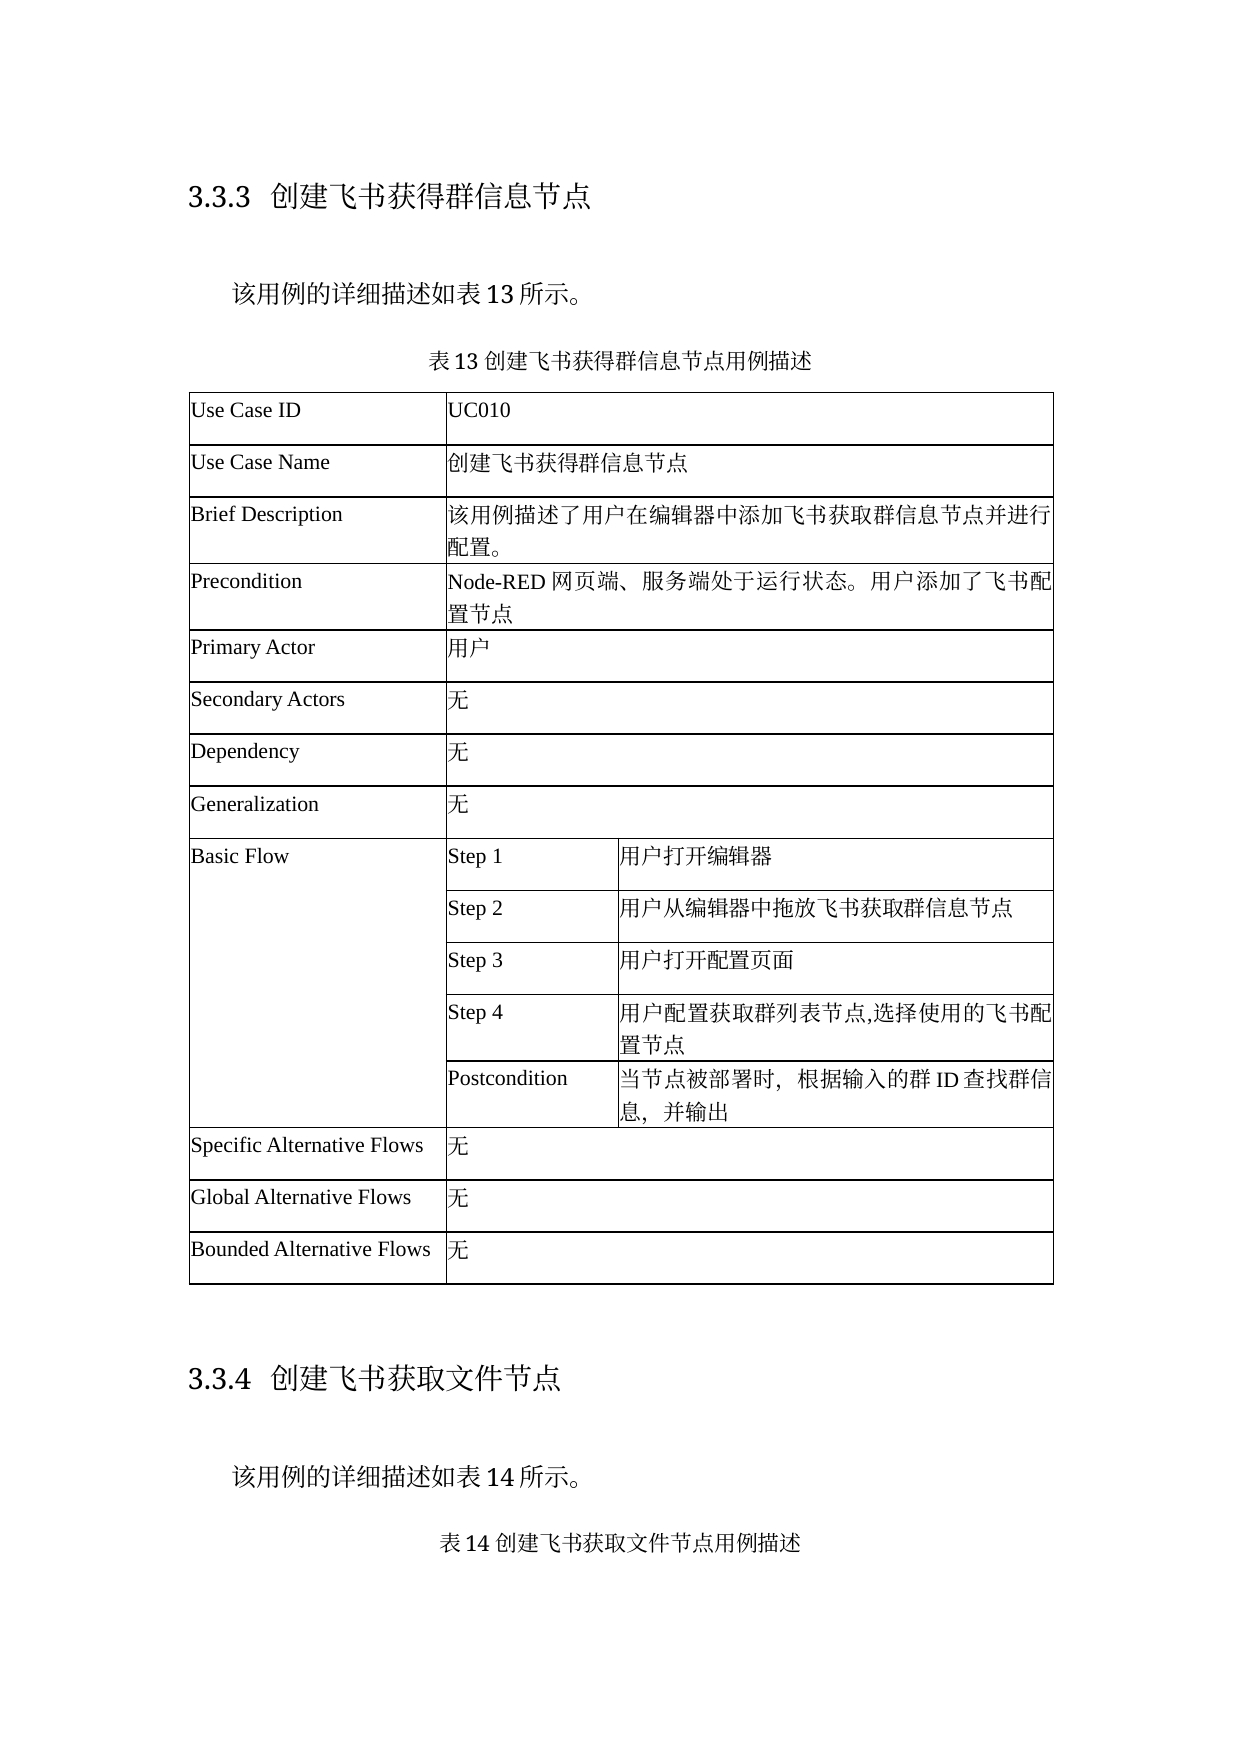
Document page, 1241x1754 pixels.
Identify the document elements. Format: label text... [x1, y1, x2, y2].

table_header Use Case ID [190, 393, 446, 444]
table_cell 无 [447, 1181, 1053, 1231]
table_cell Brief Description [190, 498, 446, 562]
table_cell 无 [447, 787, 1053, 837]
table_cell 用户配置获取群列表节点,选择使用的飞书配置节点 [619, 995, 1053, 1060]
table_cell 无 [447, 735, 1053, 785]
table_cell Dependency [190, 735, 446, 785]
table_cell 用户打开编辑器 [619, 839, 1053, 889]
table_cell 无 [447, 1233, 1053, 1283]
table_cell Specific Alternative Flows [190, 1128, 446, 1179]
text 该用例的详细描述如表13所示。 [187, 261, 1053, 326]
table_cell Step 3 [447, 943, 618, 994]
table_cell 该用例描述了用户在编辑器中添加飞书获取群信息节点并进行配置。 [447, 498, 1053, 562]
table_cell Postcondition [447, 1062, 618, 1127]
list 创建飞书获得群信息节点 [187, 162, 1053, 227]
table_cell Precondition [190, 564, 446, 629]
table_cell Use Case Name [190, 446, 446, 496]
table_cell Global Alternative Flows [190, 1181, 446, 1231]
text 该用例的详细描述如表14所示。 [187, 1443, 1053, 1508]
table_cell 用户从编辑器中拖放飞书获取群信息节点 [619, 891, 1053, 942]
table_cell 用户 [447, 631, 1053, 681]
table_cell Step 1 [447, 839, 618, 889]
table_cell Node-RED网页端、服务端处于运行状态。用户添加了飞书配置节点 [447, 564, 1053, 629]
table_cell Bounded Alternative Flows [190, 1233, 446, 1283]
table_cell 创建飞书获得群信息节点 [447, 446, 1053, 496]
table_cell Generalization [190, 787, 446, 837]
text 表14 创建飞书获取文件节点用例描述 [187, 1526, 1053, 1558]
text 表13 创建飞书获得群信息节点用例描述 [187, 343, 1053, 376]
list 创建飞书获取文件节点 [187, 1344, 1053, 1409]
table_cell 当节点被部署时，根据输入的群ID查找群信息，并输出 [619, 1062, 1053, 1127]
table_cell Step 2 [447, 891, 618, 942]
table_cell 用户打开配置页面 [619, 943, 1053, 994]
table_cell Step 4 [447, 995, 618, 1060]
table_cell Basic Flow [190, 839, 446, 1127]
table_cell Primary Actor [190, 631, 446, 681]
table_cell 无 [447, 1128, 1053, 1179]
table_header UC010 [447, 393, 1053, 444]
table_cell 无 [447, 683, 1053, 733]
table_cell Secondary Actors [190, 683, 446, 733]
